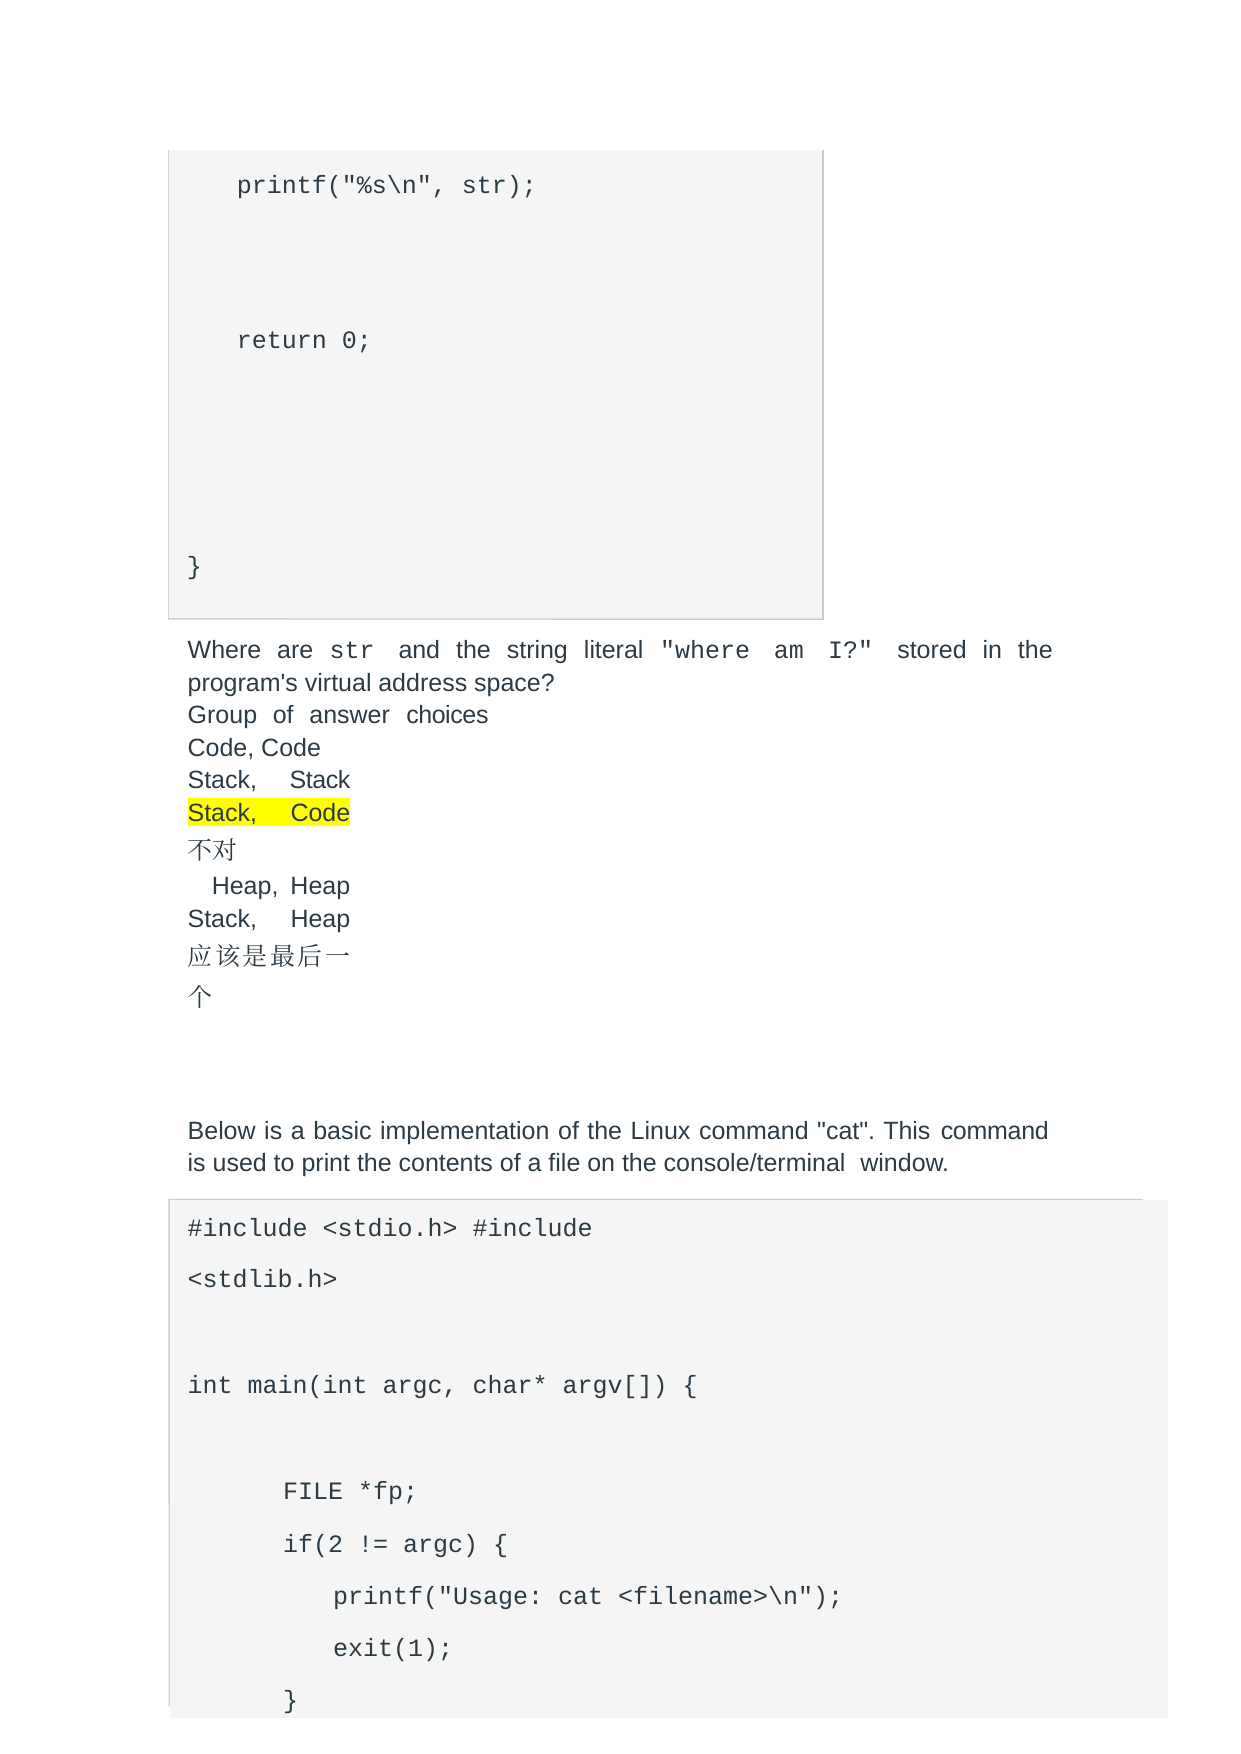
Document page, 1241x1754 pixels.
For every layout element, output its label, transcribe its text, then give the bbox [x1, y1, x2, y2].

text Heap, Heap Stack, Heap应该是最后一个 [187, 871, 350, 1013]
text Stack, Stack Stack, Code 不对 [187, 765, 350, 867]
text Where are str and the string literal "where am I?" stored in the program's virtual address space? [187, 636, 1053, 697]
text Group of answer choices Code, Code [187, 700, 488, 761]
text Below is a basic implementation of the Linux command "cat". This command is used to print the contents of a file on the console/terminal window. [187, 1116, 1048, 1177]
